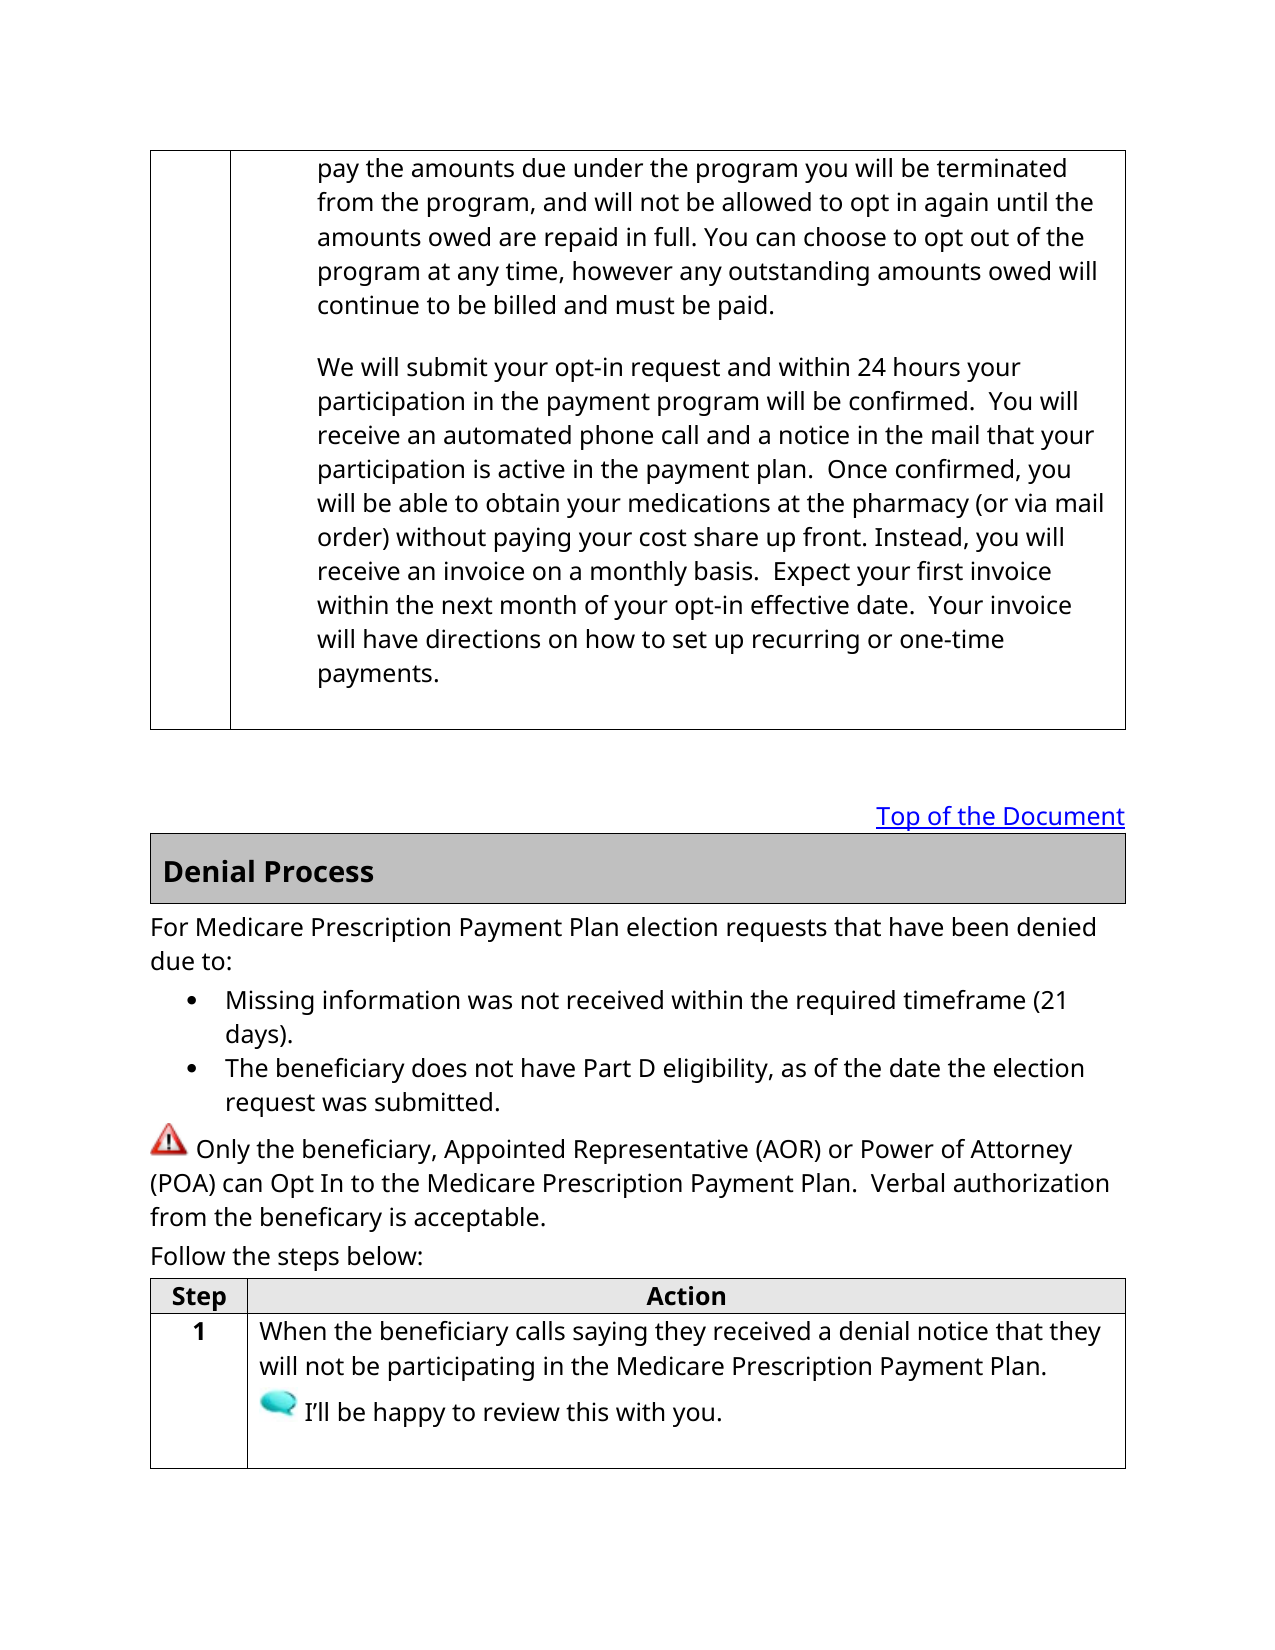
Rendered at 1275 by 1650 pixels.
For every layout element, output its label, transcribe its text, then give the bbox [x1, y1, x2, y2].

text For Medicare Prescription Payment Plan election requests that have been denied due to: [150, 909, 1125, 977]
list Missing information was not received within the required timeframe (21 days). [187, 982, 1125, 1051]
table_header Step [151, 1284, 247, 1318]
table_cell 1 [151, 1319, 247, 1473]
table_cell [231, 151, 1125, 729]
table_cell 6 [151, 151, 230, 729]
text Only the beneficiary, Appointed Representative (AOR) or Power of Attorney (POA) can Opt In to the Medicare Prescription Payment Plan. Verbal authorization from the beneficary is acceptable. [150, 1129, 1125, 1239]
text Top of the Document [150, 798, 1125, 832]
table_header Action [248, 1284, 1125, 1318]
table_header Denial Process [151, 834, 1125, 903]
text Follow the steps below: [150, 1244, 1125, 1278]
picture [259, 1392, 299, 1427]
list The beneficiary does not have Part D eligibility, as of the date the election request was submitted. [187, 1056, 1125, 1124]
picture [150, 1128, 189, 1164]
table_cell When the beneficiary calls saying they received a denial notice that they will not be participating in the Medicare Prescription Payment Plan. I’ll be happy to review this with you. [248, 1319, 1125, 1473]
